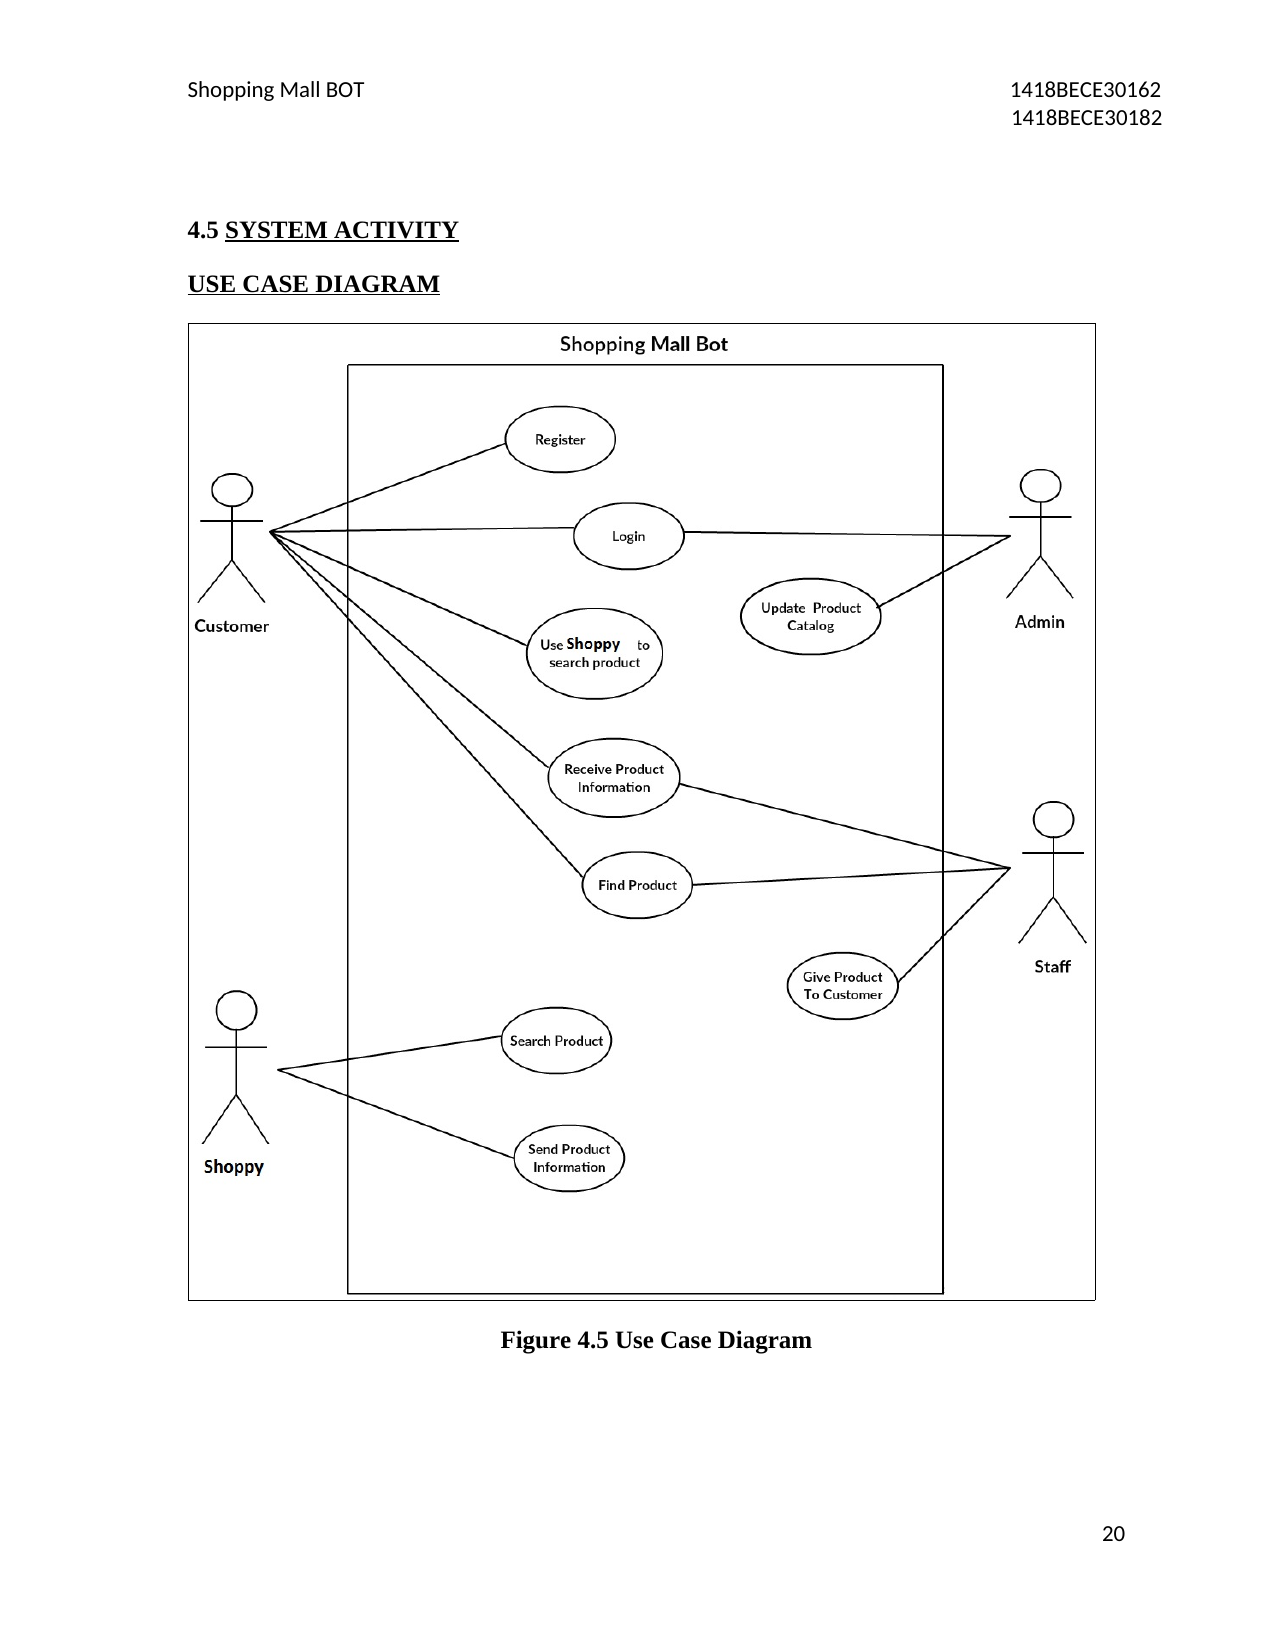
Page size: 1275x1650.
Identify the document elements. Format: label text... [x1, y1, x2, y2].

text Figure 4.5 Use Case Diagram [187, 1325, 1125, 1354]
picture [189, 324, 1095, 1300]
text 4.5 SYSTEM ACTIVITY [187, 215, 1125, 244]
text USE CASE DIAGRAM [187, 269, 1125, 298]
